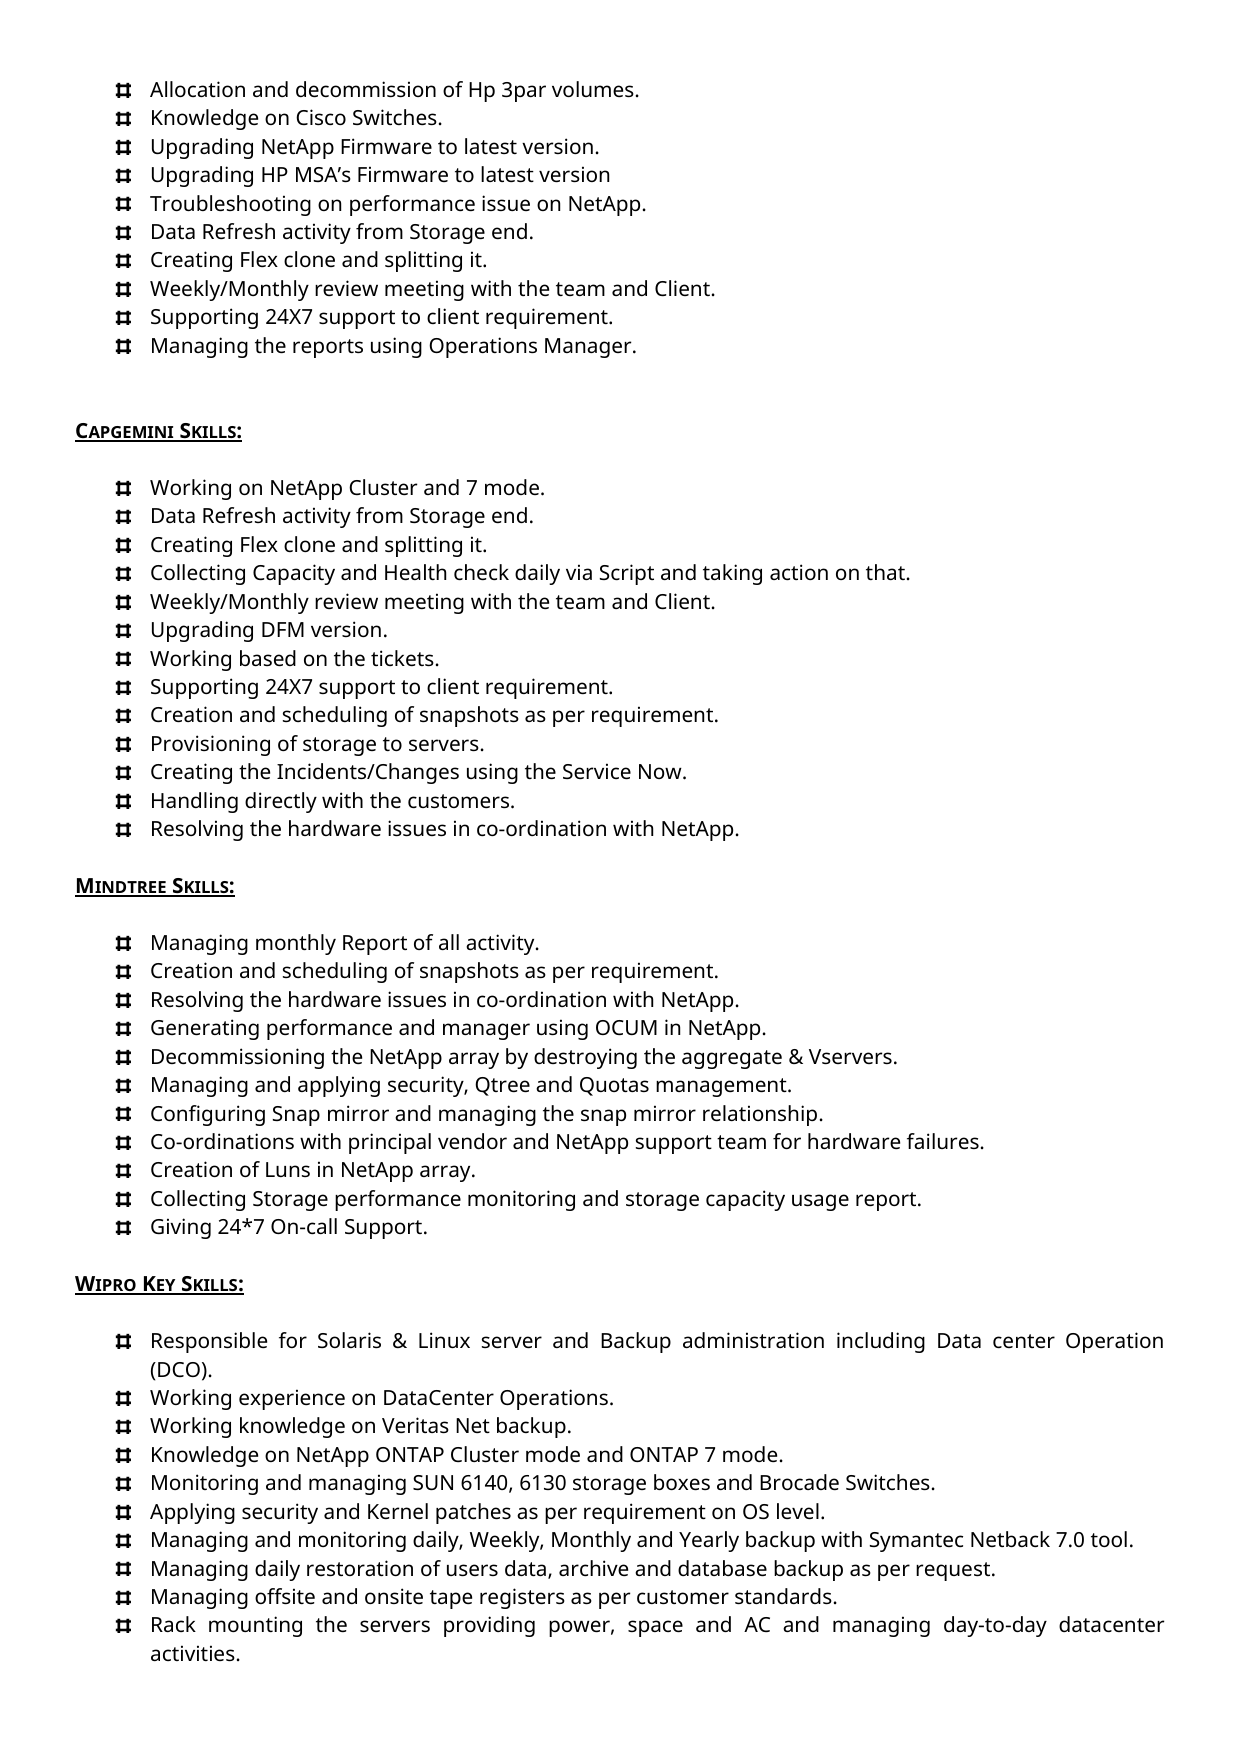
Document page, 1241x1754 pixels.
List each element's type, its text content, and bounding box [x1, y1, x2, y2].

picture [113, 1502, 131, 1520]
list Data Refresh activity from Storage end. [112, 502, 1166, 530]
picture [113, 336, 131, 354]
picture [113, 80, 131, 98]
list Creating the Incidents/Changes using the Service Now. [112, 757, 1166, 786]
picture [113, 564, 131, 581]
text Wipro Key Skills: [75, 1269, 1166, 1298]
picture [113, 1047, 131, 1065]
picture [113, 109, 131, 126]
text Capgemini Skills: [75, 416, 1166, 445]
list Supporting 24X7 support to client requirement. [112, 302, 1166, 331]
list Creation and scheduling of snapshots as per requirement. [112, 957, 1166, 985]
picture [113, 592, 131, 610]
picture [113, 820, 131, 837]
picture [113, 649, 131, 666]
list Provisioning of storage to servers. [112, 729, 1166, 757]
list Knowledge on NetApp ONTAP Cluster mode and ONTAP 7 mode. [112, 1440, 1166, 1468]
picture [113, 223, 131, 240]
picture [113, 1388, 131, 1406]
list Troubleshooting on performance issue on NetApp. [112, 189, 1166, 217]
picture [113, 734, 131, 752]
picture [113, 194, 131, 211]
picture [113, 308, 131, 325]
picture [113, 678, 131, 695]
list Resolving the hardware issues in co-ordination with NetApp. [112, 814, 1166, 843]
list Rack mounting the servers providing power, space and AC and managing day-to-day datacenter activities. [112, 1611, 1166, 1667]
picture [113, 933, 131, 951]
picture [113, 279, 131, 297]
picture [113, 962, 131, 979]
list Supporting 24X7 support to client requirement. [112, 672, 1166, 701]
picture [113, 990, 131, 1008]
picture [113, 1474, 131, 1491]
list Weekly/Monthly review meeting with the team and Client. [112, 587, 1166, 615]
list Managing the reports using Operations Manager. [112, 331, 1166, 359]
picture [113, 507, 131, 524]
list Managing monthly Report of all activity. [112, 928, 1166, 957]
picture [113, 137, 131, 155]
list Co-ordinations with principal vendor and NetApp support team for hardware failures. [112, 1127, 1166, 1156]
list Managing and monitoring daily, Weekly, Monthly and Yearly backup with Symantec Netback 7.0 tool. [112, 1525, 1166, 1554]
list Handling directly with the customers. [112, 786, 1166, 814]
list Working knowledge on Veritas Net backup. [112, 1412, 1166, 1440]
picture [113, 251, 131, 268]
list Weekly/Monthly review meeting with the team and Client. [112, 274, 1166, 302]
list Working experience on DataCenter Operations. [112, 1383, 1166, 1412]
list Managing daily restoration of users data, archive and database backup as per request. [112, 1554, 1166, 1582]
picture [113, 1559, 131, 1576]
list Creation and scheduling of snapshots as per requirement. [112, 701, 1166, 729]
picture [113, 1531, 131, 1548]
picture [113, 1133, 131, 1150]
picture [113, 1019, 131, 1036]
picture [113, 1616, 131, 1633]
list Managing offsite and onsite tape registers as per customer standards. [112, 1582, 1166, 1611]
picture [113, 166, 131, 183]
list Managing and applying security, Qtree and Quotas management. [112, 1070, 1166, 1099]
picture [113, 1076, 131, 1093]
list Data Refresh activity from Storage end. [112, 217, 1166, 246]
picture [113, 1104, 131, 1121]
list Collecting Storage performance monitoring and storage capacity usage report. [112, 1184, 1166, 1212]
picture [113, 478, 131, 496]
picture [113, 706, 131, 723]
list Resolving the hardware issues in co-ordination with NetApp. [112, 985, 1166, 1013]
list Creating Flex clone and splitting it. [112, 246, 1166, 274]
text Mindtree Skills: [75, 871, 1166, 900]
picture [113, 1218, 131, 1235]
list Giving 24*7 On-call Support. [112, 1212, 1166, 1241]
picture [113, 1189, 131, 1207]
list Allocation and decommission of Hp 3par volumes. [112, 75, 1166, 103]
list Decommissioning the NetApp array by destroying the aggregate & Vservers. [112, 1042, 1166, 1070]
list Upgrading HP MSA’s Firmware to latest version [112, 160, 1166, 189]
list Creation of Luns in NetApp array. [112, 1156, 1166, 1184]
list Configuring Snap mirror and managing the snap mirror relationship. [112, 1099, 1166, 1127]
list Upgrading NetApp Firmware to latest version. [112, 132, 1166, 160]
picture [113, 1331, 131, 1349]
list Monitoring and managing SUN 6140, 6130 storage boxes and Brocade Switches. [112, 1468, 1166, 1497]
picture [113, 621, 131, 638]
list Responsible for Solaris & Linux server and Backup administration including Data center Operation (DCO). [112, 1326, 1166, 1383]
picture [113, 535, 131, 553]
list Knowledge on Cisco Switches. [112, 103, 1166, 132]
picture [113, 1417, 131, 1434]
list Creating Flex clone and splitting it. [112, 530, 1166, 558]
picture [113, 1588, 131, 1605]
list Generating performance and manager using OCUM in NetApp. [112, 1013, 1166, 1042]
picture [113, 1161, 131, 1178]
list Working on NetApp Cluster and 7 mode. [112, 473, 1166, 502]
list Collecting Capacity and Health check daily via Script and taking action on that. [112, 558, 1166, 587]
list Upgrading DFM version. [112, 615, 1166, 644]
list Applying security and Kernel patches as per requirement on OS level. [112, 1497, 1166, 1525]
picture [113, 1445, 131, 1463]
picture [113, 763, 131, 780]
picture [113, 791, 131, 809]
list Working based on the tickets. [112, 644, 1166, 672]
